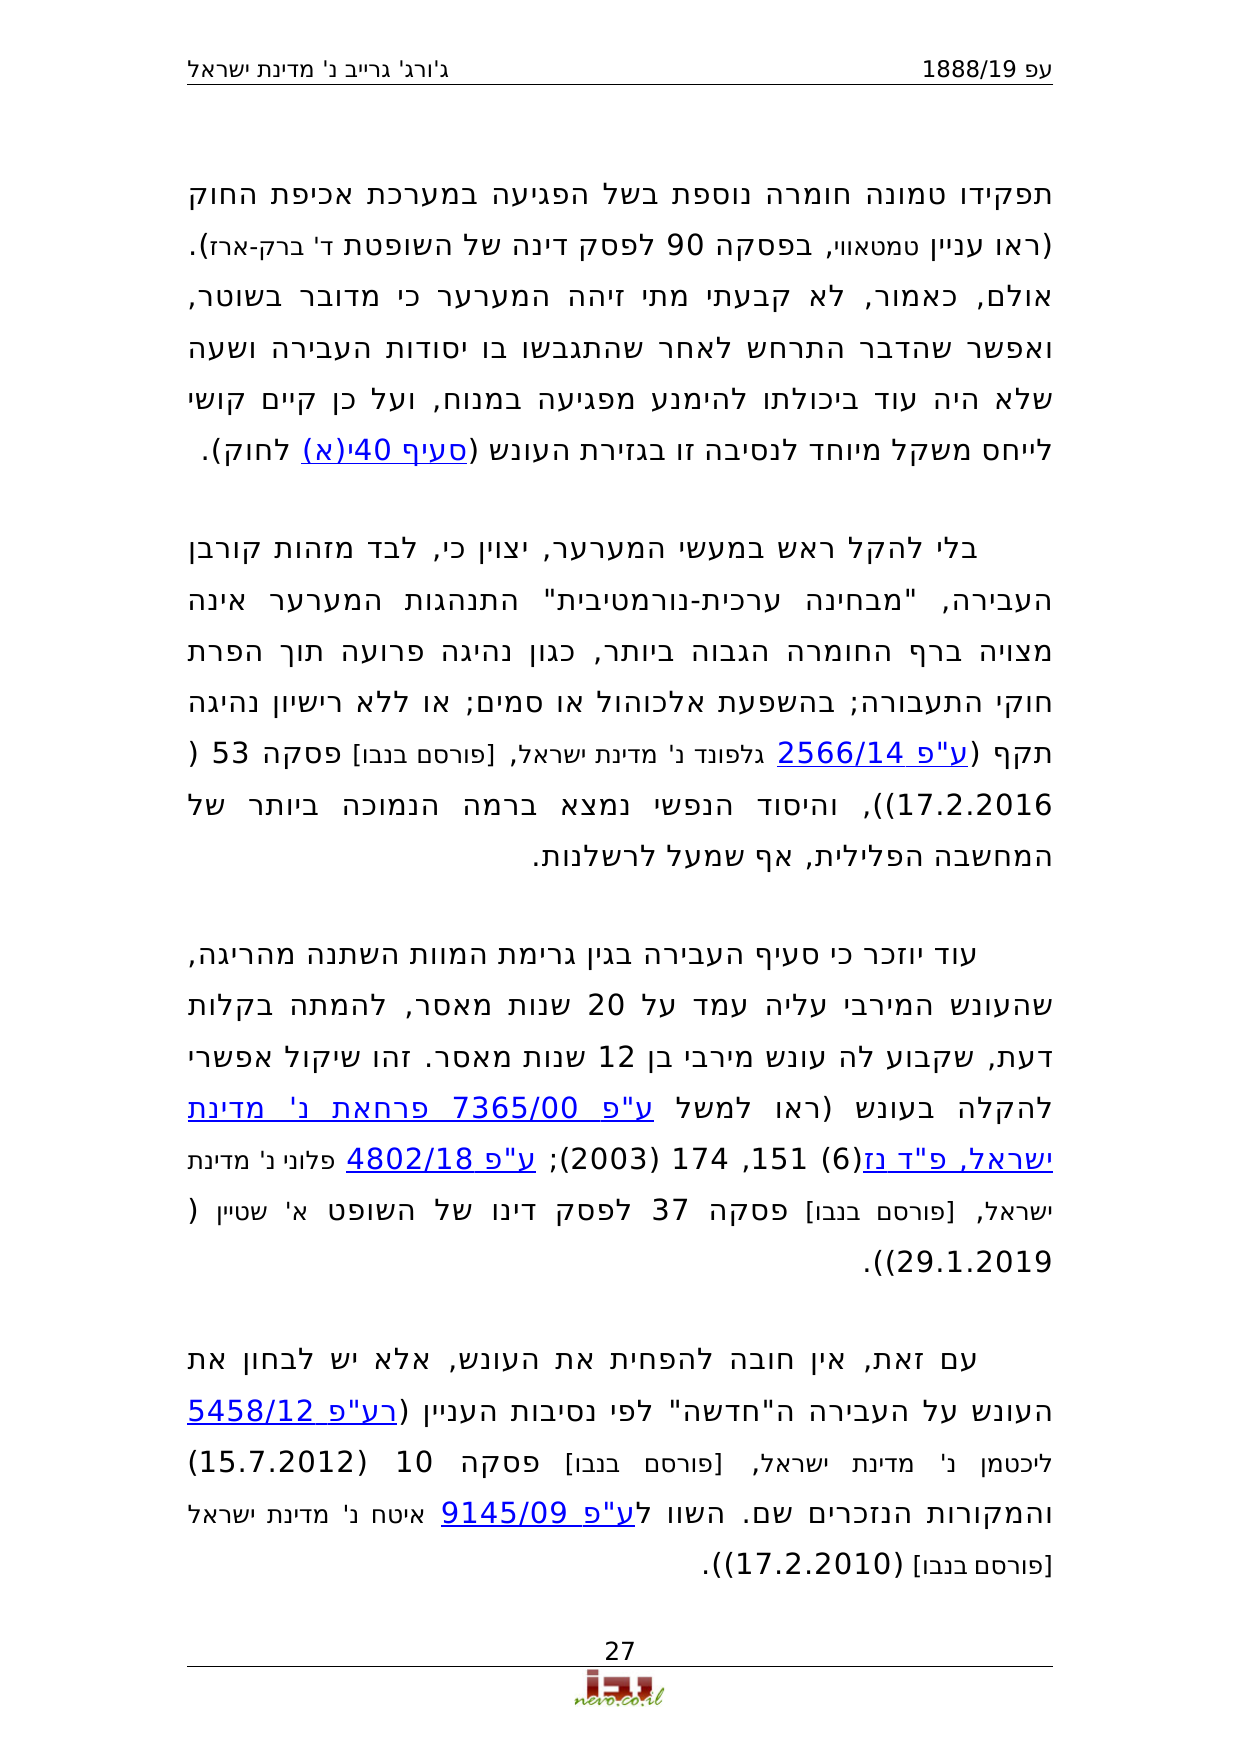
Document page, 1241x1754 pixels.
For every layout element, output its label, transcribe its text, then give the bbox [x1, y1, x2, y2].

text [187, 177, 1053, 468]
text עם זאת, אין חובה להפחית את העונש, אלא יש לבחון את העונש על העבירה ה"חדשה" לפי נסיבות העניין (רע"פ 5458/12 ליכטמן נ' מדינת ישראל, [פורסם בנבו] פסקה 10 (15.7.2012) והמקורות הנזכרים שם. השוו לע"פ 9145/09 איטח נ' מדינת ישראל [פורסם בנבו] (17.2.2010)). [187, 1343, 1053, 1582]
text עוד יוזכר כי סעיף העבירה בגין גרימת המוות השתנה מהריגה, שהעונש המירבי עליה עמד על 20 שנות מאסר, להמתה בקלות דעת, שקבוע לה עונש מירבי בן 12 שנות מאסר. זהו שיקול אפשרי להקלה בעונש (ראו למשל ע"פ 7365/00 פרחאת נ' מדינת ישראל, פ"ד נז(6) 151, 174 (2003); ע"פ 4802/18 פלוני נ' מדינת ישראל, [פורסם בנבו] פסקה 37 לפסק דינו של השופט א' שטיין (29.1.2019)). [187, 937, 1053, 1279]
picture [574, 1669, 666, 1707]
text בלי להקל ראש במעשי המערער, יצוין כי, לבד מזהות קורבן העבירה, "מבחינה ערכית-נורמטיבית" התנהגות המערער אינה מצויה ברף החומרה הגבוה ביותר, כגון נהיגה פרועה תוך הפרת חוקי התעבורה; בהשפעת אלכוהול או סמים; או ללא רישיון נהיגה תקף (ע"פ 2566/14 גלפונד נ' מדינת ישראל, [פורסם בנבו] פסקה 53 (17.2.2016)), והיסוד הנפשי נמצא ברמה הנמוכה ביותר של המחשבה הפלילית, אף שמעל לרשלנות. [187, 532, 1053, 873]
